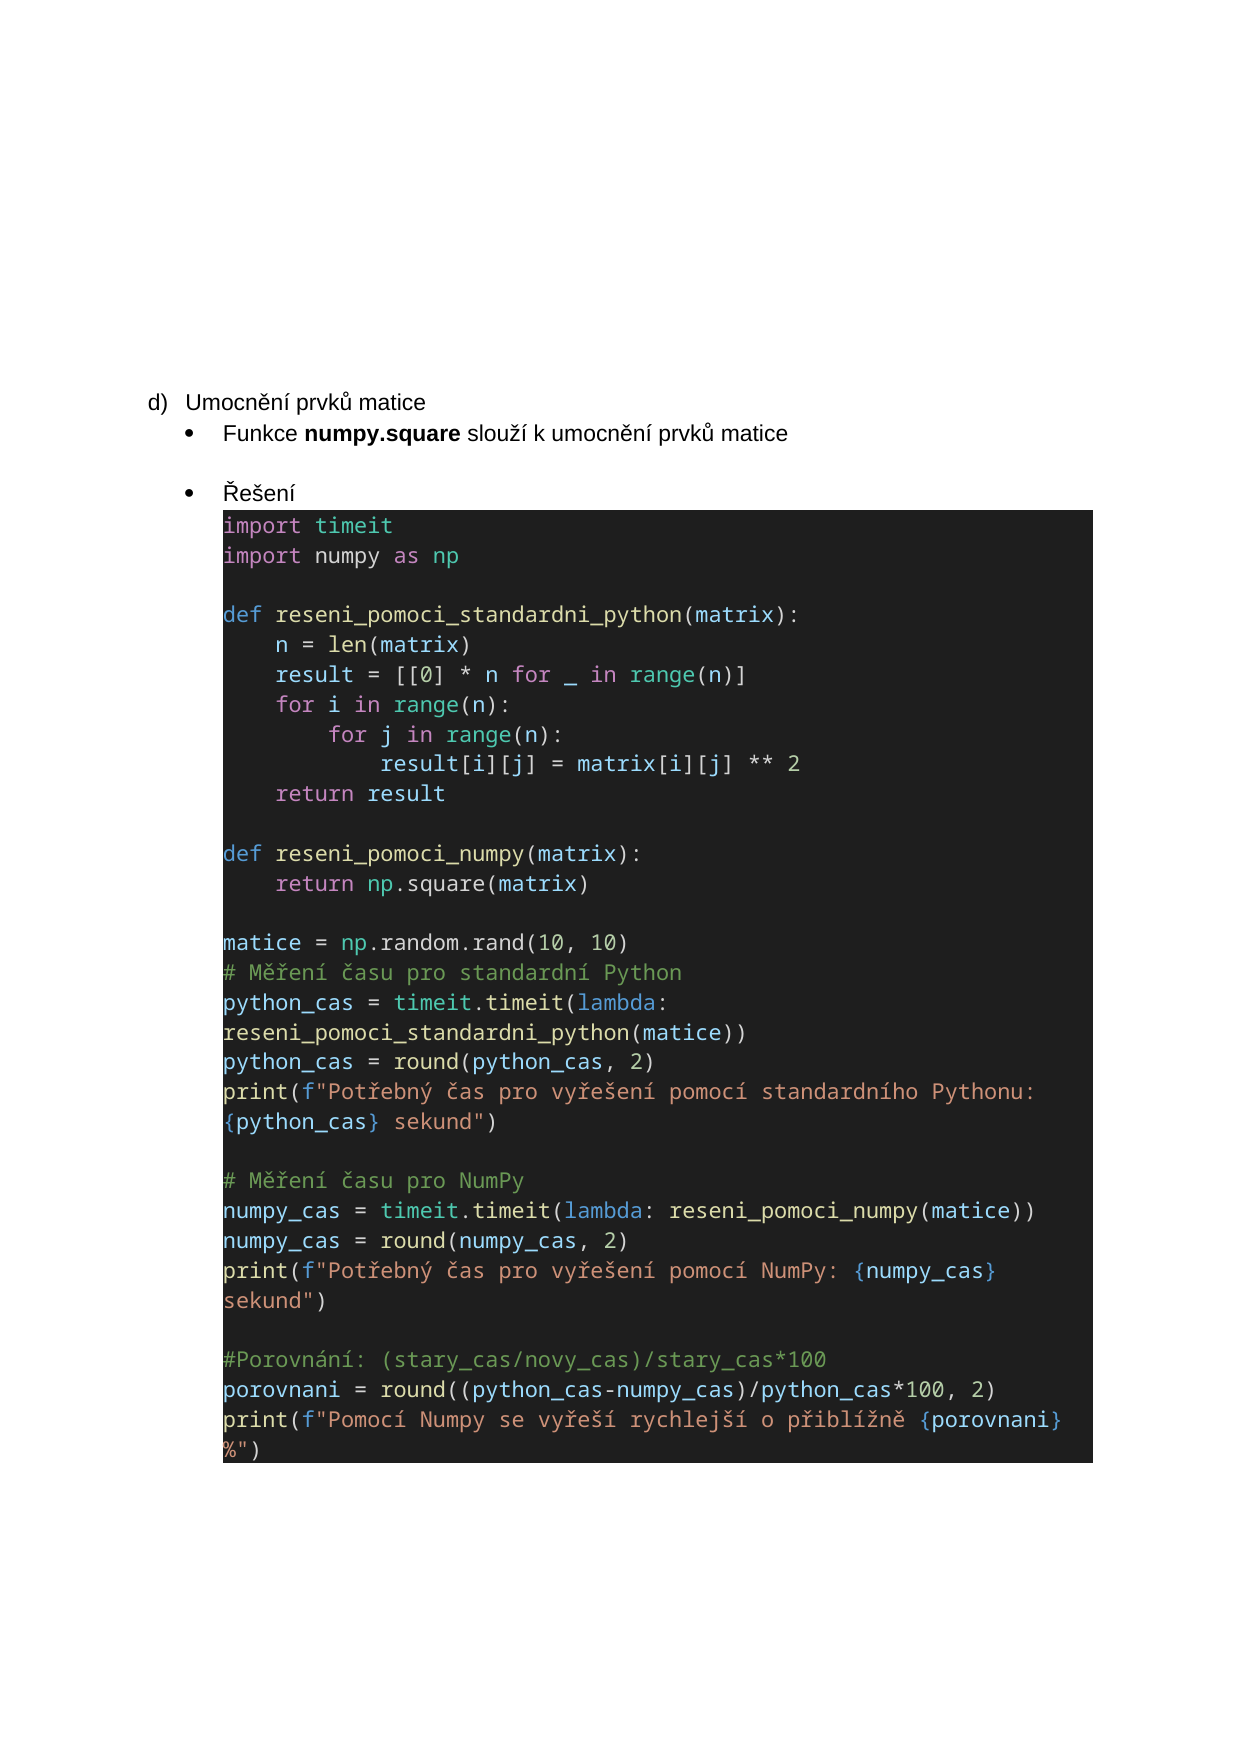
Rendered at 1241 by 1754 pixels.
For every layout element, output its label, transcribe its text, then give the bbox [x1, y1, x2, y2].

list Funkce numpy.square slouží k umocnění prvků matice [185, 419, 1093, 446]
list def reseni_pomoci_standardni_python(matrix): [223, 599, 1093, 629]
list def reseni_pomoci_numpy(matrix): [223, 838, 1093, 868]
list Řešení [185, 480, 1093, 506]
list return np.square(matrix) [223, 868, 1093, 897]
list porovnani = round((python_cas-numpy_cas)/python_cas*100, 2) [223, 1374, 1093, 1404]
list Umocnění prvků matice [148, 389, 1093, 416]
list result = [[0] * n for _ in range(n)] [223, 659, 1093, 689]
list numpy_cas = timeit.timeit(lambda: reseni_pomoci_numpy(matice)) [223, 1195, 1093, 1225]
list matice = np.random.rand(10, 10) [223, 927, 1093, 957]
list result[i][j] = matrix[i][j] ** 2 [223, 748, 1093, 778]
list python_cas = round(python_cas, 2) [223, 1046, 1093, 1076]
list for j in range(n): [223, 719, 1093, 748]
list print(f"Potřebný čas pro vyřešení pomocí standardního Pythonu: {python_cas} sekund") [223, 1076, 1093, 1136]
list python_cas = timeit.timeit(lambda: reseni_pomoci_standardni_python(matice)) [223, 987, 1093, 1046]
list return result [223, 778, 1093, 808]
list print(f"Potřebný čas pro vyřešení pomocí NumPy: {numpy_cas} sekund") [223, 1255, 1093, 1314]
list # Měření času pro standardní Python [223, 957, 1093, 987]
list #Porovnání: (stary_cas/novy_cas)/stary_cas*100 [223, 1344, 1093, 1374]
list import numpy as np [223, 540, 1093, 570]
list print(f"Pomocí Numpy se vyřeší rychlejší o přiblížně {porovnani}%") [223, 1404, 1093, 1463]
list import timeit [223, 510, 1093, 540]
list n = len(matrix) [223, 629, 1093, 659]
list numpy_cas = round(numpy_cas, 2) [223, 1225, 1093, 1255]
list for i in range(n): [223, 689, 1093, 719]
list # Měření času pro NumPy [223, 1166, 1093, 1195]
